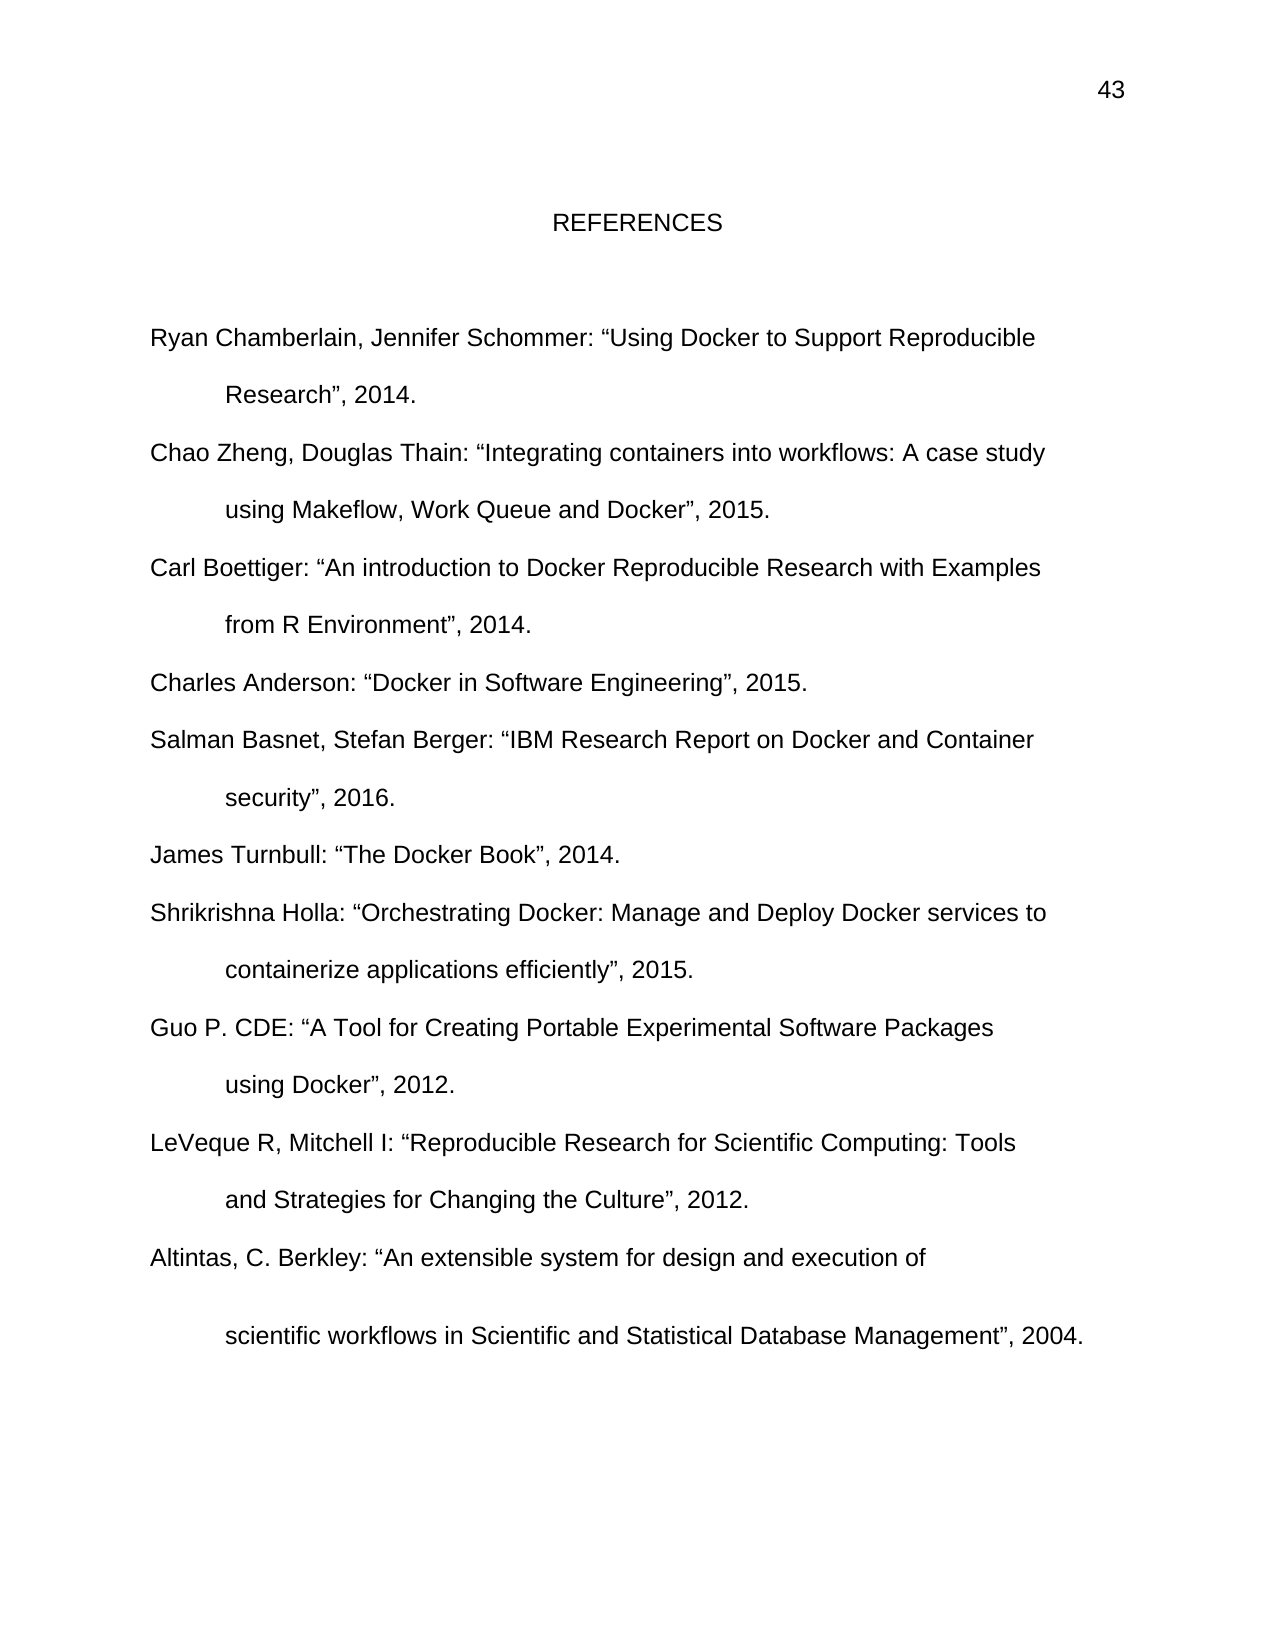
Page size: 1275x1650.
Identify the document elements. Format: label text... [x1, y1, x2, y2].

text Salman Basnet, Stefan Berger: “IBM Research Report on Docker and Container [150, 725, 1125, 754]
text Ryan Chamberlain, Jennifer Schommer: “Using Docker to Support Reproducible [150, 322, 1125, 351]
text James Turnbull: “The Docker Book”, 2014. [150, 840, 1125, 869]
text Charles Anderson: “Docker in Software Engineering”, 2015. [150, 667, 1125, 696]
text from R Environment”, 2014. [225, 610, 1125, 639]
text Research”, 2014. [225, 380, 1125, 409]
text and Strategies for Changing the Culture”, 2012. [225, 1185, 1125, 1214]
text LeVeque R, Mitchell I: “Reproducible Research for Scientific Computing: Tools [150, 1127, 1125, 1156]
text using Docker”, 2012. [225, 1070, 1125, 1099]
text scientific workflows in Scientific and Statistical Database Management”, 2004. [225, 1321, 1125, 1349]
text Carl Boettiger: “An introduction to Docker Reproducible Research with Examples [150, 552, 1125, 581]
text Shrikrishna Holla: “Orchestrating Docker: Manage and Deploy Docker services to [150, 897, 1125, 926]
text Altintas, C. Berkley: “An extensible system for design and execution of [150, 1242, 1125, 1271]
text containerize applications efficiently”, 2015. [225, 955, 1125, 984]
text using Makeflow, Work Queue and Docker”, 2015. [225, 495, 1125, 524]
text REFERENCES [150, 207, 1125, 236]
text Guo P. CDE: “A Tool for Creating Portable Experimental Software Packages [150, 1012, 1125, 1041]
text Chao Zheng, Douglas Thain: “Integrating containers into workflows: A case study [150, 437, 1125, 466]
text security”, 2016. [225, 782, 1125, 811]
